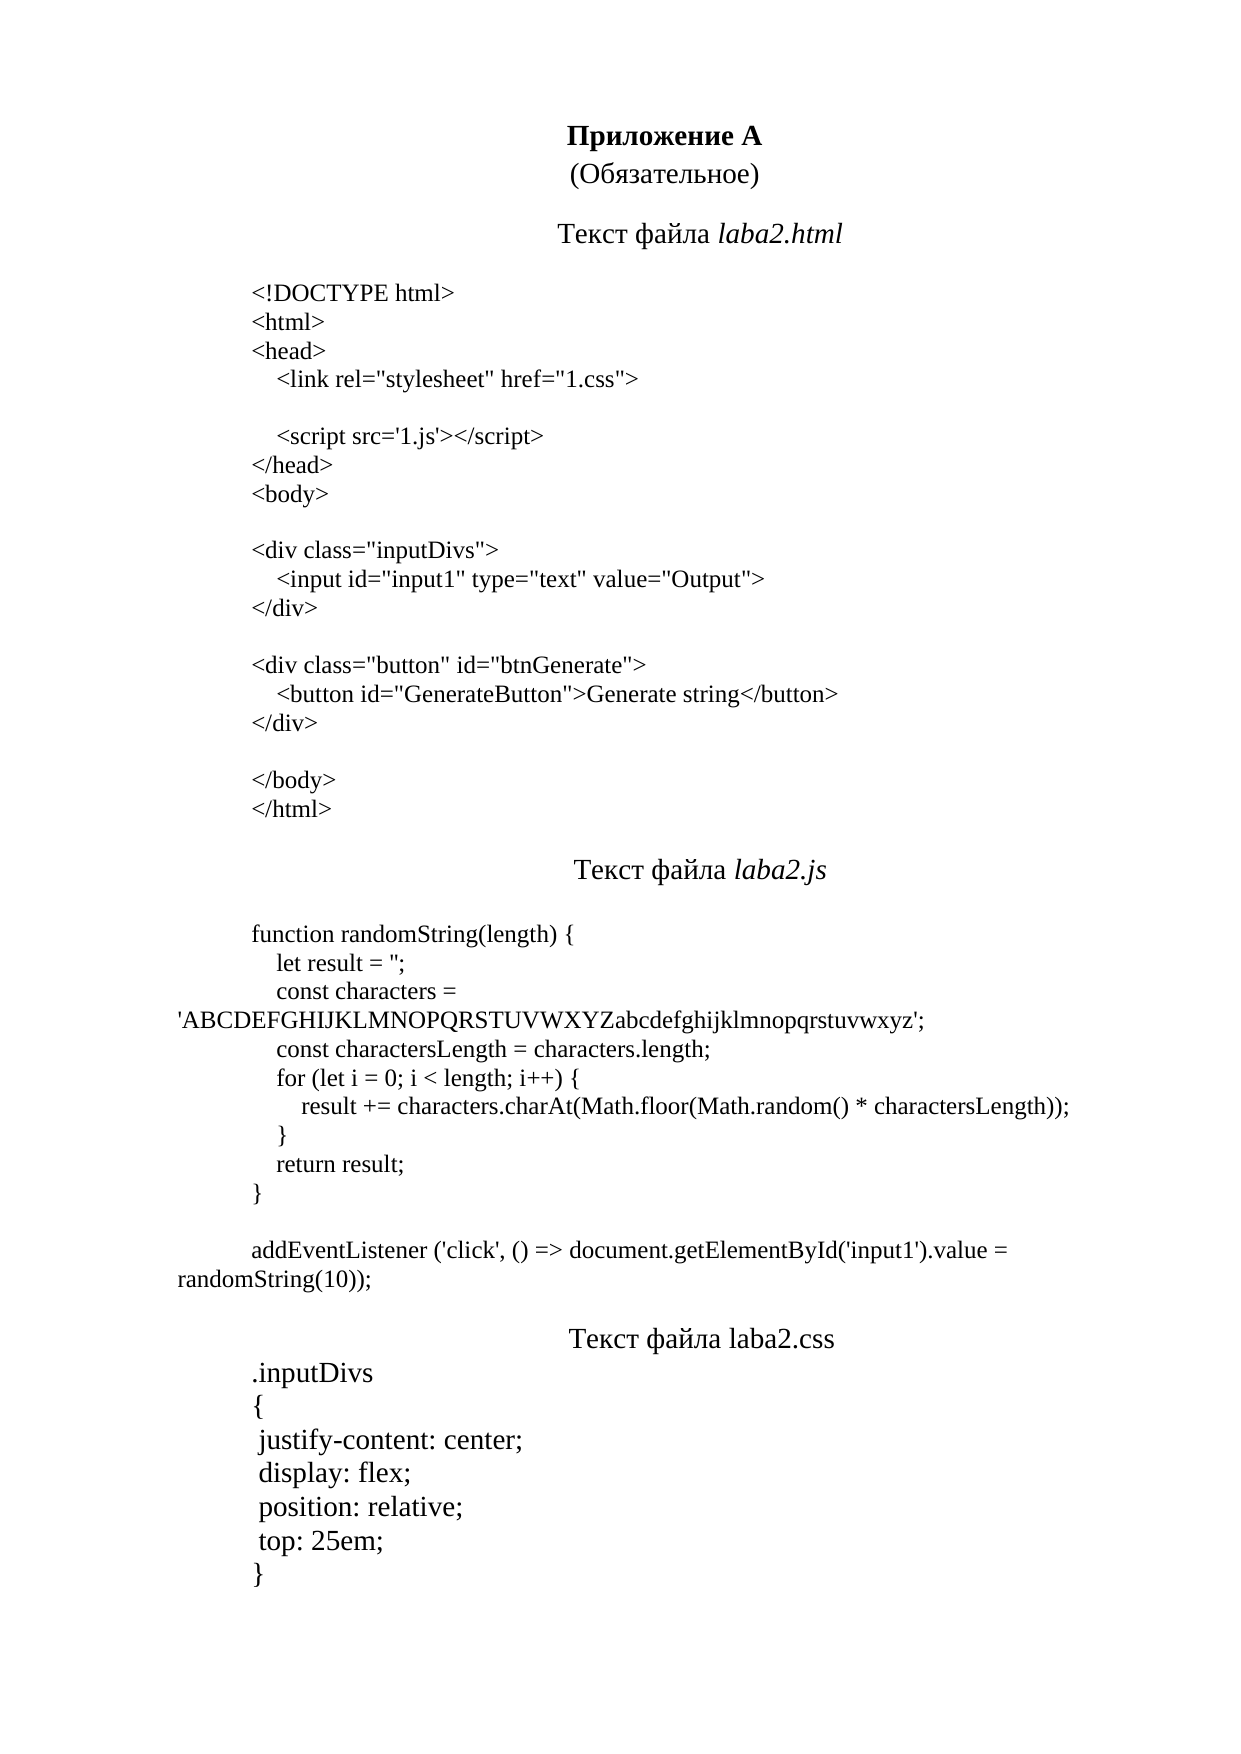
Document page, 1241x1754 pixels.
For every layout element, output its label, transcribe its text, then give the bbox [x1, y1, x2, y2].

text for (let i = 0; i < length; i++) { [177, 1063, 1152, 1091]
text Приложение A [177, 118, 1152, 152]
text <button id="GenerateButton">Generate string</button> [177, 679, 1152, 708]
text </div> [177, 708, 1152, 737]
text <html> [177, 307, 1152, 336]
text <div class="inputDivs"> [177, 536, 1152, 564]
text </div> [177, 593, 1152, 622]
text Текст файла laba2.html [177, 216, 1152, 249]
text (Обязательное) [177, 157, 1152, 190]
text Текст файла laba2.css [177, 1321, 1152, 1355]
text justify-content: center; [177, 1422, 1152, 1456]
text } [177, 1178, 1152, 1206]
text result += characters.charAt(Math.floor(Math.random() * charactersLength)); [177, 1091, 1152, 1120]
text Текст файла laba2.js [177, 852, 1152, 885]
text function randomString(length) { [177, 919, 1152, 948]
text <div class="button" id="btnGenerate"> [177, 651, 1152, 679]
text <body> [177, 479, 1152, 508]
text { [177, 1388, 1152, 1422]
text const charactersLength = characters.length; [177, 1034, 1152, 1063]
text .inputDivs [177, 1355, 1152, 1388]
text const characters = 'ABCDEFGHIJKLMNOPQRSTUVWXYZabcdefghijklmnopqrstuvwxyz'; [177, 976, 1152, 1034]
text let result = ''; [177, 948, 1152, 976]
text </html> [177, 794, 1152, 823]
text top: 25em; [177, 1523, 1152, 1556]
text } [177, 1120, 1152, 1149]
text position: relative; [177, 1489, 1152, 1523]
text display: flex; [177, 1456, 1152, 1489]
text } [177, 1556, 1152, 1590]
text <input id="input1" type="text" value="Output"> [177, 564, 1152, 593]
text <!DOCTYPE html> [177, 278, 1152, 307]
text <script src='1.js'></script> [177, 421, 1152, 450]
text <head> [177, 336, 1152, 364]
text return result; [177, 1149, 1152, 1178]
text </head> [177, 450, 1152, 479]
text </body> [177, 766, 1152, 794]
text addEventListener ('click', () => document.getElementById('input1').value = randomString(10)); [177, 1235, 1152, 1293]
text <link rel="stylesheet" href="1.css"> [177, 364, 1152, 393]
